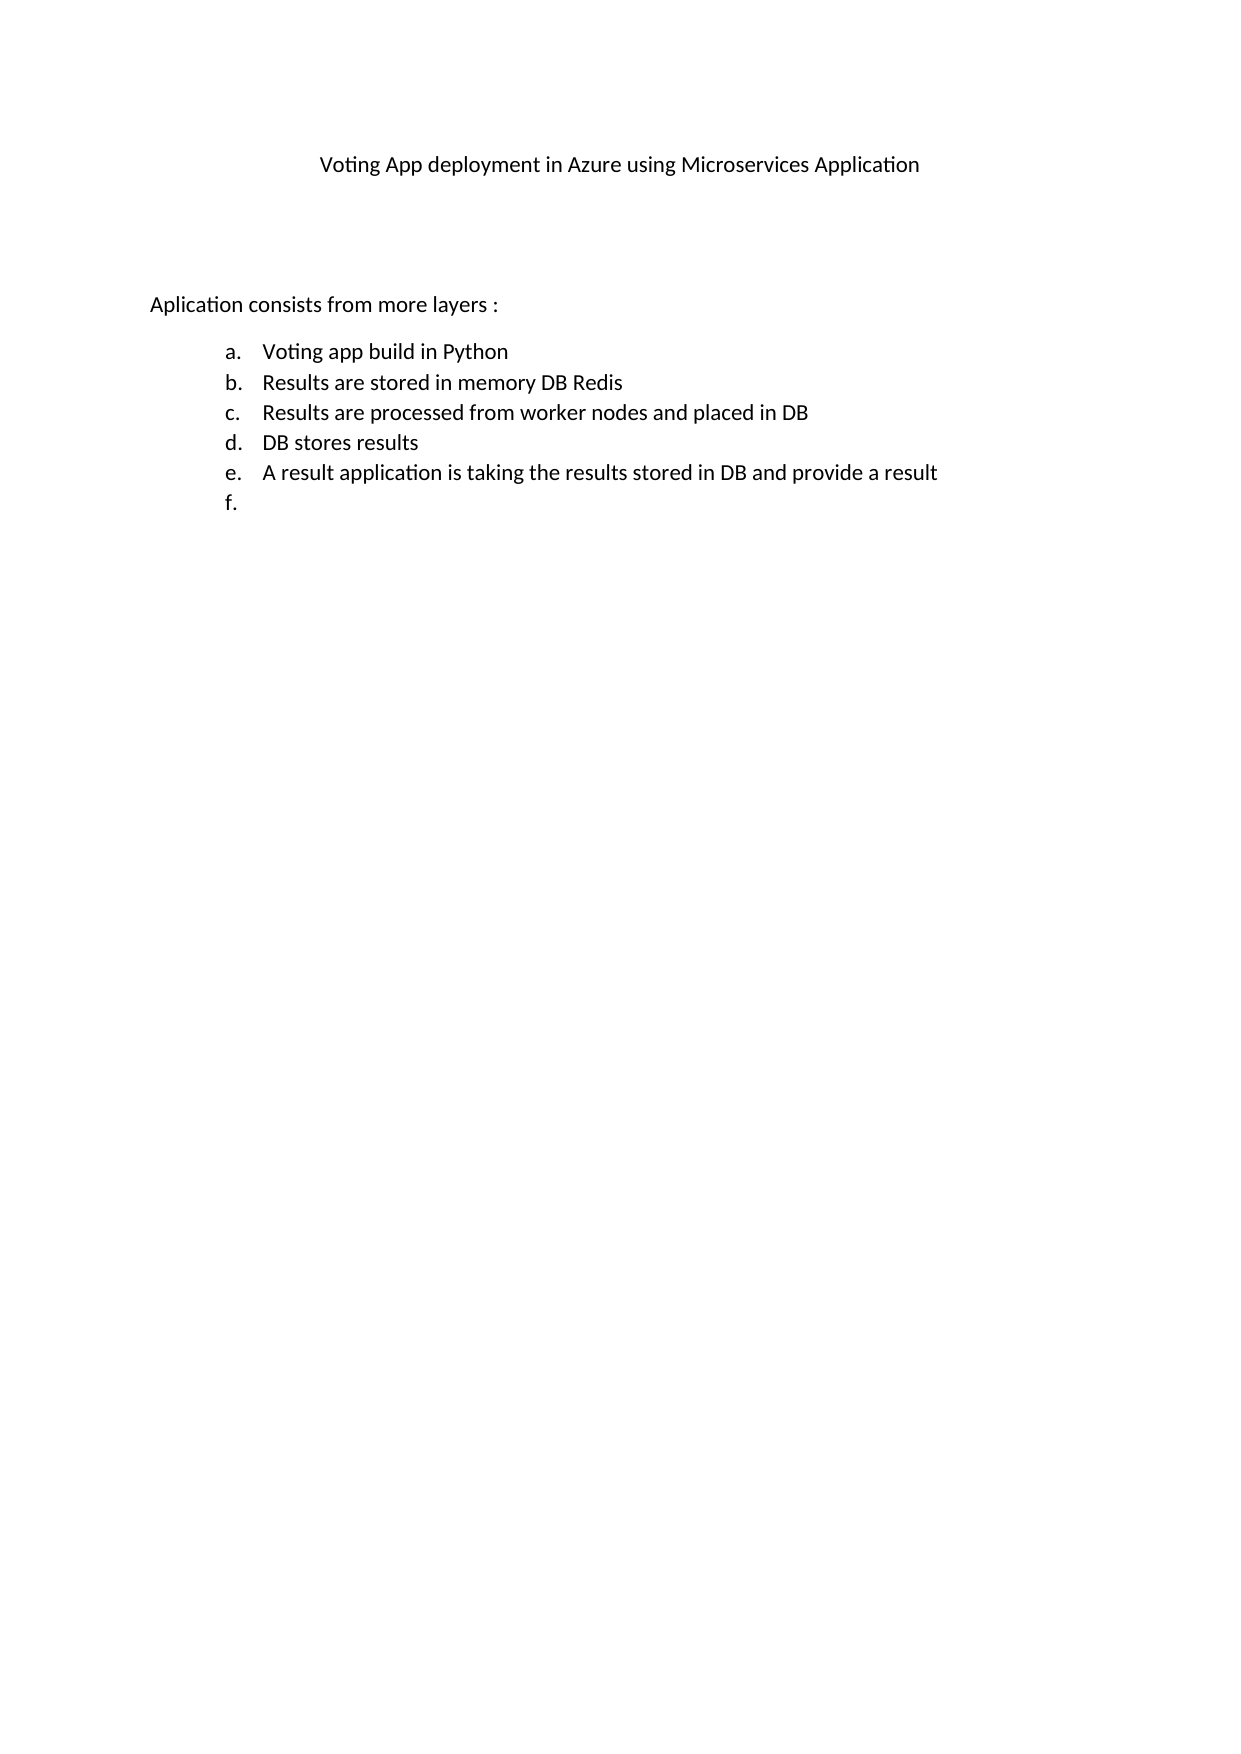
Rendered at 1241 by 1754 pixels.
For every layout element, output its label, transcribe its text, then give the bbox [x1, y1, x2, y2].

list DB stores results [225, 428, 1090, 456]
list Results are processed from worker nodes and placed in DB [225, 398, 1090, 426]
text Aplication consists from more layers : [150, 291, 1090, 319]
list Voting app build in Python [225, 337, 1090, 366]
list A result application is taking the results stored in DB and provide a result [225, 458, 1090, 486]
text Voting App deployment in Azure using Microservices Application [150, 150, 1090, 178]
list Results are stored in memory DB Redis [225, 368, 1090, 396]
